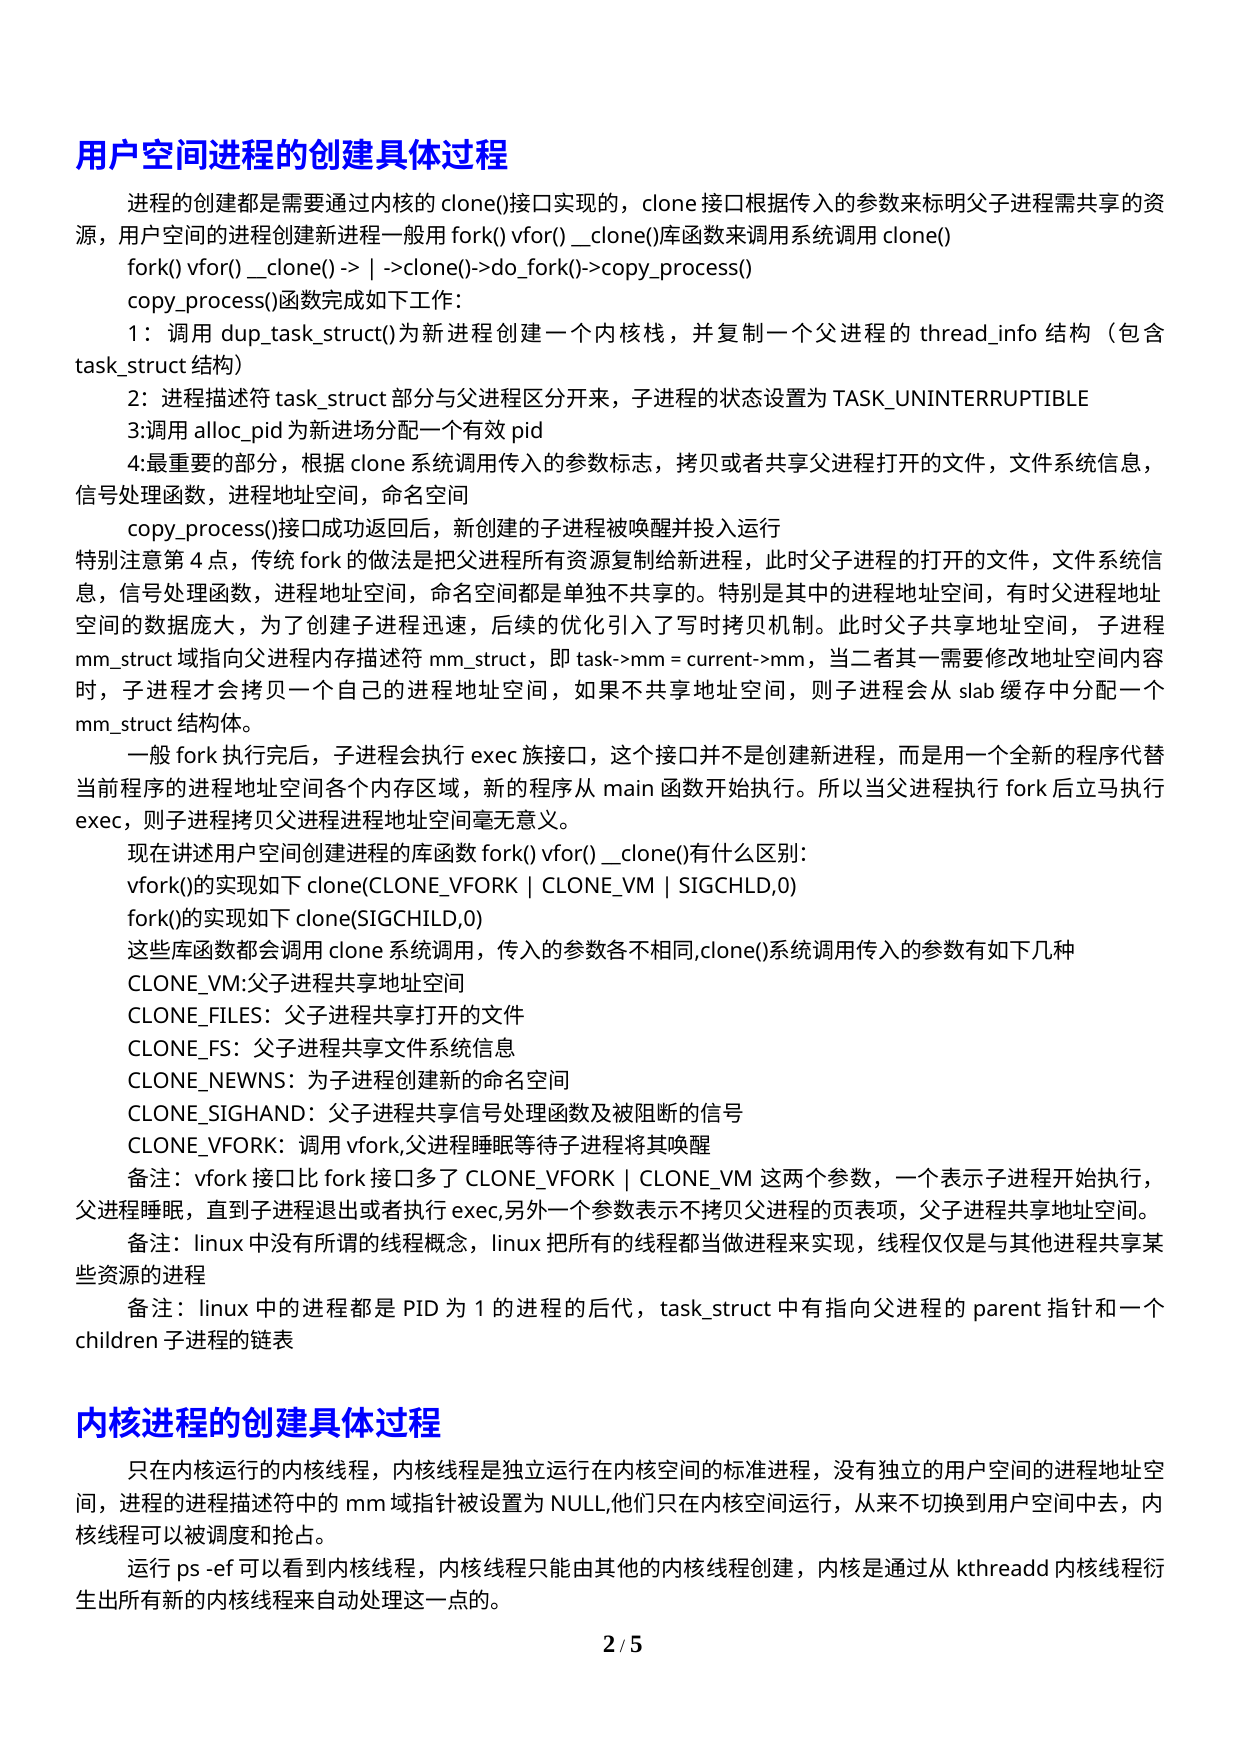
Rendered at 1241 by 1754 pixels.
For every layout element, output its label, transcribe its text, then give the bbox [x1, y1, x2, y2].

text copy_process()接口成功返回后，新创建的子进程被唤醒并投入运行 [75, 511, 1165, 543]
text 备注：vfork接口比fork接口多了CLONE_VFORK | CLONE_VM 这两个参数，一个表示子进程开始执行，父进程睡眠，直到子进程退出或者执行exec,另外一个参数表示不拷贝父进程的页表项，父子进程共享地址空间。 [75, 1161, 1165, 1226]
text 这些库函数都会调用clone系统调用，传入的参数各不相同,clone()系统调用传入的参数有如下几种 [75, 933, 1165, 966]
text fork() vfor() __clone() -> | ->clone()->do_fork()->copy_process() [75, 251, 1165, 283]
text CLONE_FS：父子进程共享文件系统信息 [75, 1031, 1165, 1063]
text CLONE_NEWNS：为子进程创建新的命名空间 [75, 1063, 1165, 1096]
text CLONE_VM:父子进程共享地址空间 [75, 966, 1165, 998]
text 2：进程描述符task_struct部分与父进程区分开来，子进程的状态设置为TASK_UNINTERRUPTIBLE [75, 381, 1165, 413]
text 内核进程的创建具体过程 [75, 1388, 1165, 1453]
text 只在内核运行的内核线程，内核线程是独立运行在内核空间的标准进程，没有独立的用户空间的进程地址空间，进程的进程描述符中的mm域指针被设置为NULL,他们只在内核空间运行，从来不切换到用户空间中去，内核线程可以被调度和抢占。 [75, 1453, 1165, 1551]
text fork()的实现如下clone(SIGCHILD,0) [75, 901, 1165, 933]
text 用户空间进程的创建具体过程 [75, 121, 1165, 186]
text 运行ps -ef可以看到内核线程，内核线程只能由其他的内核线程创建，内核是通过从kthreadd内核线程衍生出所有新的内核线程来自动处理这一点的。 [75, 1551, 1165, 1616]
text 特别注意第4点，传统fork的做法是把父进程所有资源复制给新进程，此时父子进程的打开的文件，文件系统信息，信号处理函数，进程地址空间，命名空间都是单独不共享的。特别是其中的进程地址空间，有时父进程地址空间的数据庞大，为了创建子进程迅速，后续的优化引入了写时拷贝机制。此时父子共享地址空间，子进程mm_struct域指向父进程内存描述符mm_struct，即task->mm = current->mm，当二者其一需要修改地址空间内容时，子进程才会拷贝一个自己的进程地址空间，如果不共享地址空间，则子进程会从slab缓存中分配一个mm_struct结构体。 [75, 543, 1165, 738]
text CLONE_VFORK：调用vfork,父进程睡眠等待子进程将其唤醒 [75, 1128, 1165, 1161]
text 备注：linux中没有所谓的线程概念，linux把所有的线程都当做进程来实现，线程仅仅是与其他进程共享某些资源的进程 [75, 1226, 1165, 1291]
text 进程的创建都是需要通过内核的clone()接口实现的，clone接口根据传入的参数来标明父子进程需共享的资源，用户空间的进程创建新进程一般用fork() vfor() __clone()库函数来调用系统调用clone() [75, 186, 1165, 251]
text 备注：linux中的进程都是PID为1的进程的后代，task_struct中有指向父进程的parent指针和一个children子进程的链表 [75, 1291, 1165, 1356]
text 3:调用alloc_pid为新进场分配一个有效pid [75, 413, 1165, 446]
text CLONE_FILES：父子进程共享打开的文件 [75, 998, 1165, 1031]
text 4:最重要的部分，根据clone系统调用传入的参数标志，拷贝或者共享父进程打开的文件，文件系统信息，信号处理函数，进程地址空间，命名空间 [75, 446, 1165, 511]
text CLONE_SIGHAND：父子进程共享信号处理函数及被阻断的信号 [75, 1096, 1165, 1128]
text copy_process()函数完成如下工作： [75, 283, 1165, 316]
text 一般fork执行完后，子进程会执行exec族接口，这个接口并不是创建新进程，而是用一个全新的程序代替当前程序的进程地址空间各个内存区域，新的程序从main函数开始执行。所以当父进程执行fork后立马执行exec，则子进程拷贝父进程进程地址空间毫无意义。 [75, 738, 1165, 836]
text vfork()的实现如下clone(CLONE_VFORK | CLONE_VM | SIGCHLD,0) [75, 868, 1165, 901]
text 现在讲述用户空间创建进程的库函数fork() vfor() __clone()有什么区别： [75, 836, 1165, 868]
text 1：调用dup_task_struct()为新进程创建一个内核栈，并复制一个父进程的thread_info结构（包含task_struct结构） [75, 316, 1165, 381]
